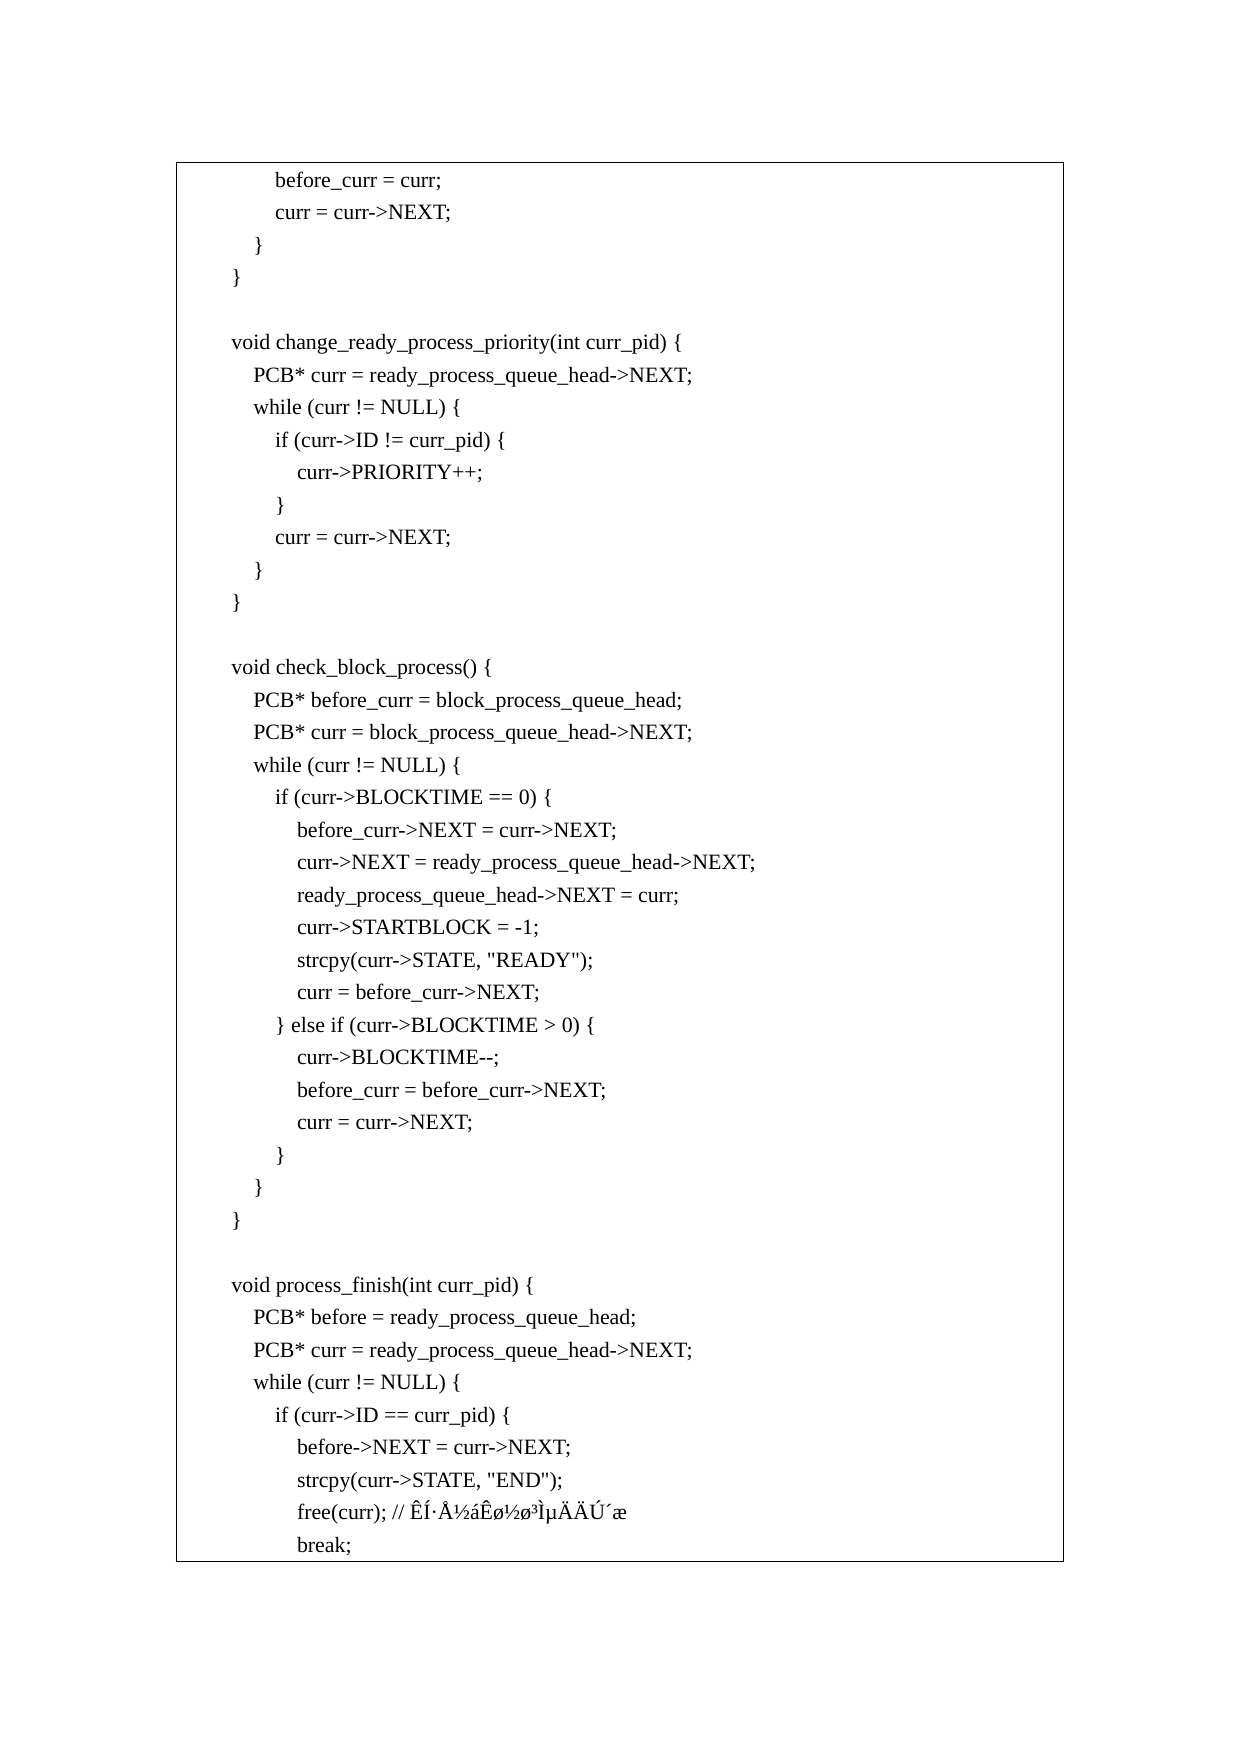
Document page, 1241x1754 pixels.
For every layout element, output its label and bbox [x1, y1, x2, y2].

table_cell [177, 163, 1063, 1561]
